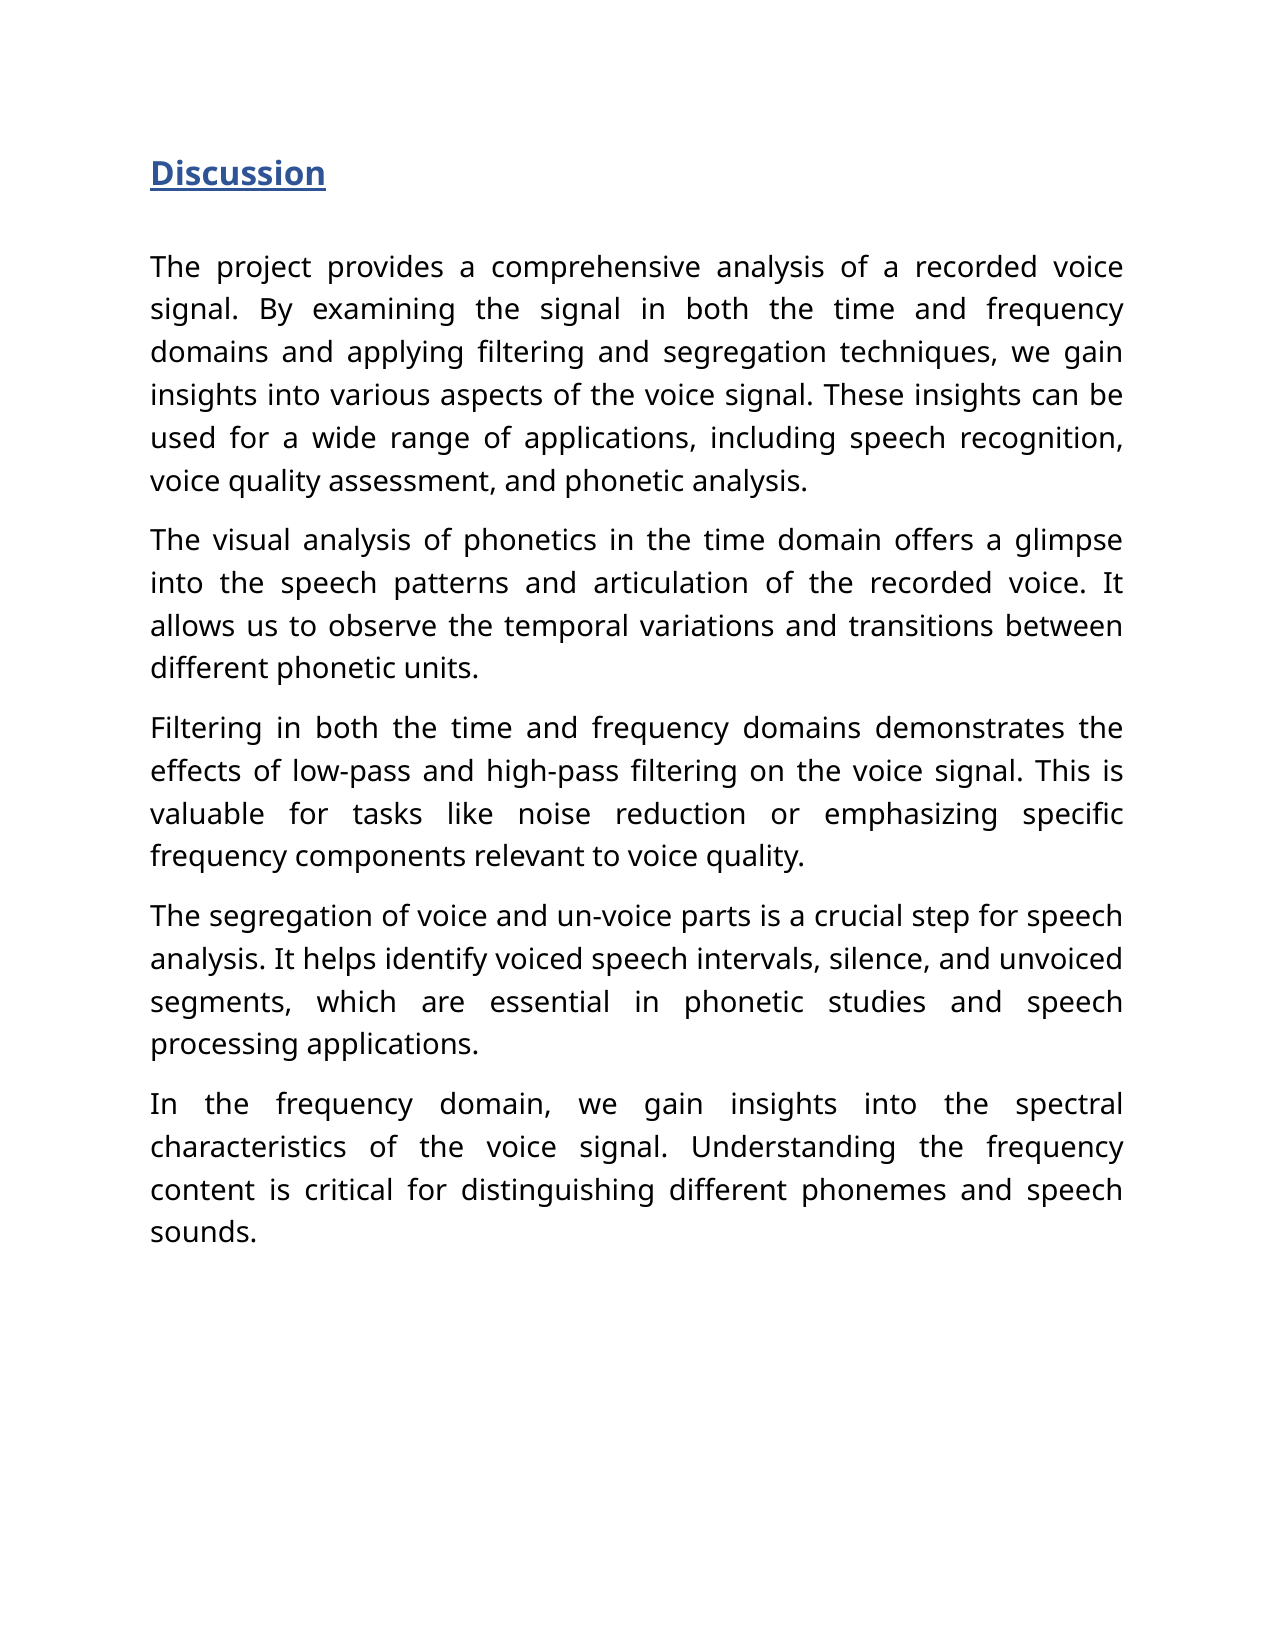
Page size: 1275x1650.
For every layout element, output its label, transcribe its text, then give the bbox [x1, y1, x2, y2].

text The project provides a comprehensive analysis of a recorded voice signal. By examining the signal in both the time and frequency domains and applying filtering and segregation techniques, we gain insights into various aspects of the voice signal. These insights can be used for a wide range of applications, including speech recognition, voice quality assessment, and phonetic analysis. [150, 246, 1125, 499]
text The segregation of voice and un-voice parts is a crucial step for speech analysis. It helps identify voiced speech intervals, silence, and unvoiced segments, which are essential in phonetic studies and speech processing applications. [150, 895, 1125, 1063]
text Filtering in both the time and frequency domains demonstrates the effects of low-pass and high-pass filtering on the voice signal. This is valuable for tasks like noise reduction or emphasizing specific frequency components relevant to voice quality. [150, 707, 1125, 875]
text In the frequency domain, we gain insights into the spectral characteristics of the voice signal. Understanding the frequency content is critical for distinguishing different phonemes and speech sounds. [150, 1083, 1125, 1251]
text The visual analysis of phonetics in the time domain offers a glimpse into the speech patterns and articulation of the recorded voice. It allows us to observe the temporal variations and transitions between different phonetic units. [150, 519, 1125, 687]
subtitle Discussion [150, 150, 1125, 195]
